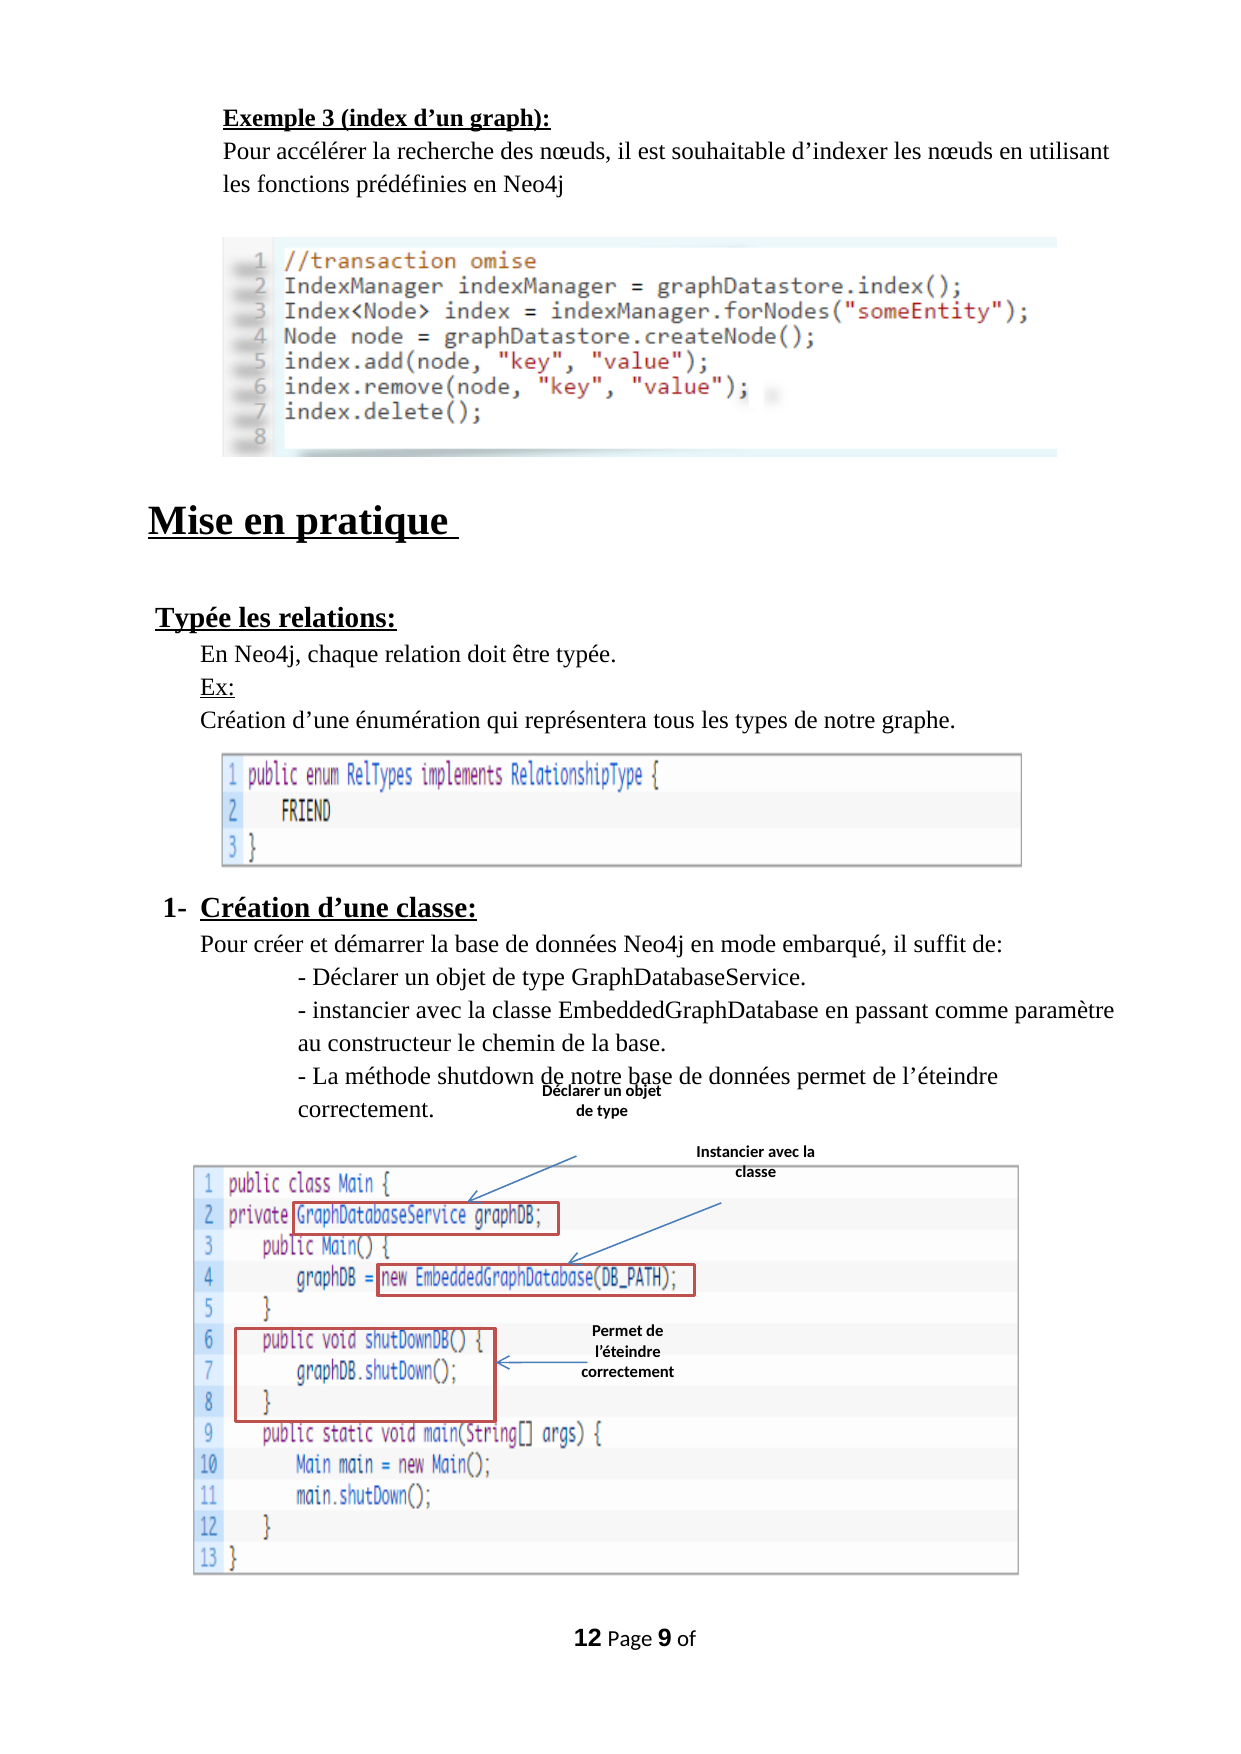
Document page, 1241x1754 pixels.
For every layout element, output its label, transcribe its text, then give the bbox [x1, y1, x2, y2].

list Mise en pratique [148, 495, 1122, 543]
list - Déclarer un objet de type GraphDatabaseService. [275, 962, 1122, 991]
picture [200, 737, 1030, 887]
list - instancier avec la classe EmbeddedGraphDatabase en passant comme paramètre au constructeur le chemin de la base. [298, 995, 1122, 1057]
list Ex: [200, 672, 1122, 700]
list Typée les relations: [148, 600, 1122, 634]
list - La méthode shutdown de notre base de données permet de l’éteindre correctement. [298, 1061, 1122, 1123]
list Création d’une énumération qui représentera tous les types de notre graphe. [200, 705, 1122, 733]
list Exemple 3 (index d’un graph): [223, 103, 1122, 132]
list Pour accélérer la recherche des nœuds, il est souhaitable d’indexer les nœuds en utilisant les fonctions prédéfinies en Neo4j [223, 136, 1122, 198]
list Création d’une classe: [162, 890, 1122, 924]
picture [222, 237, 1058, 457]
list Pour créer et démarrer la base de données Neo4j en mode embarqué, il suffit de: [200, 929, 1122, 958]
picture [185, 1147, 1026, 1590]
list En Neo4j, chaque relation doit être typée. [200, 639, 1122, 667]
